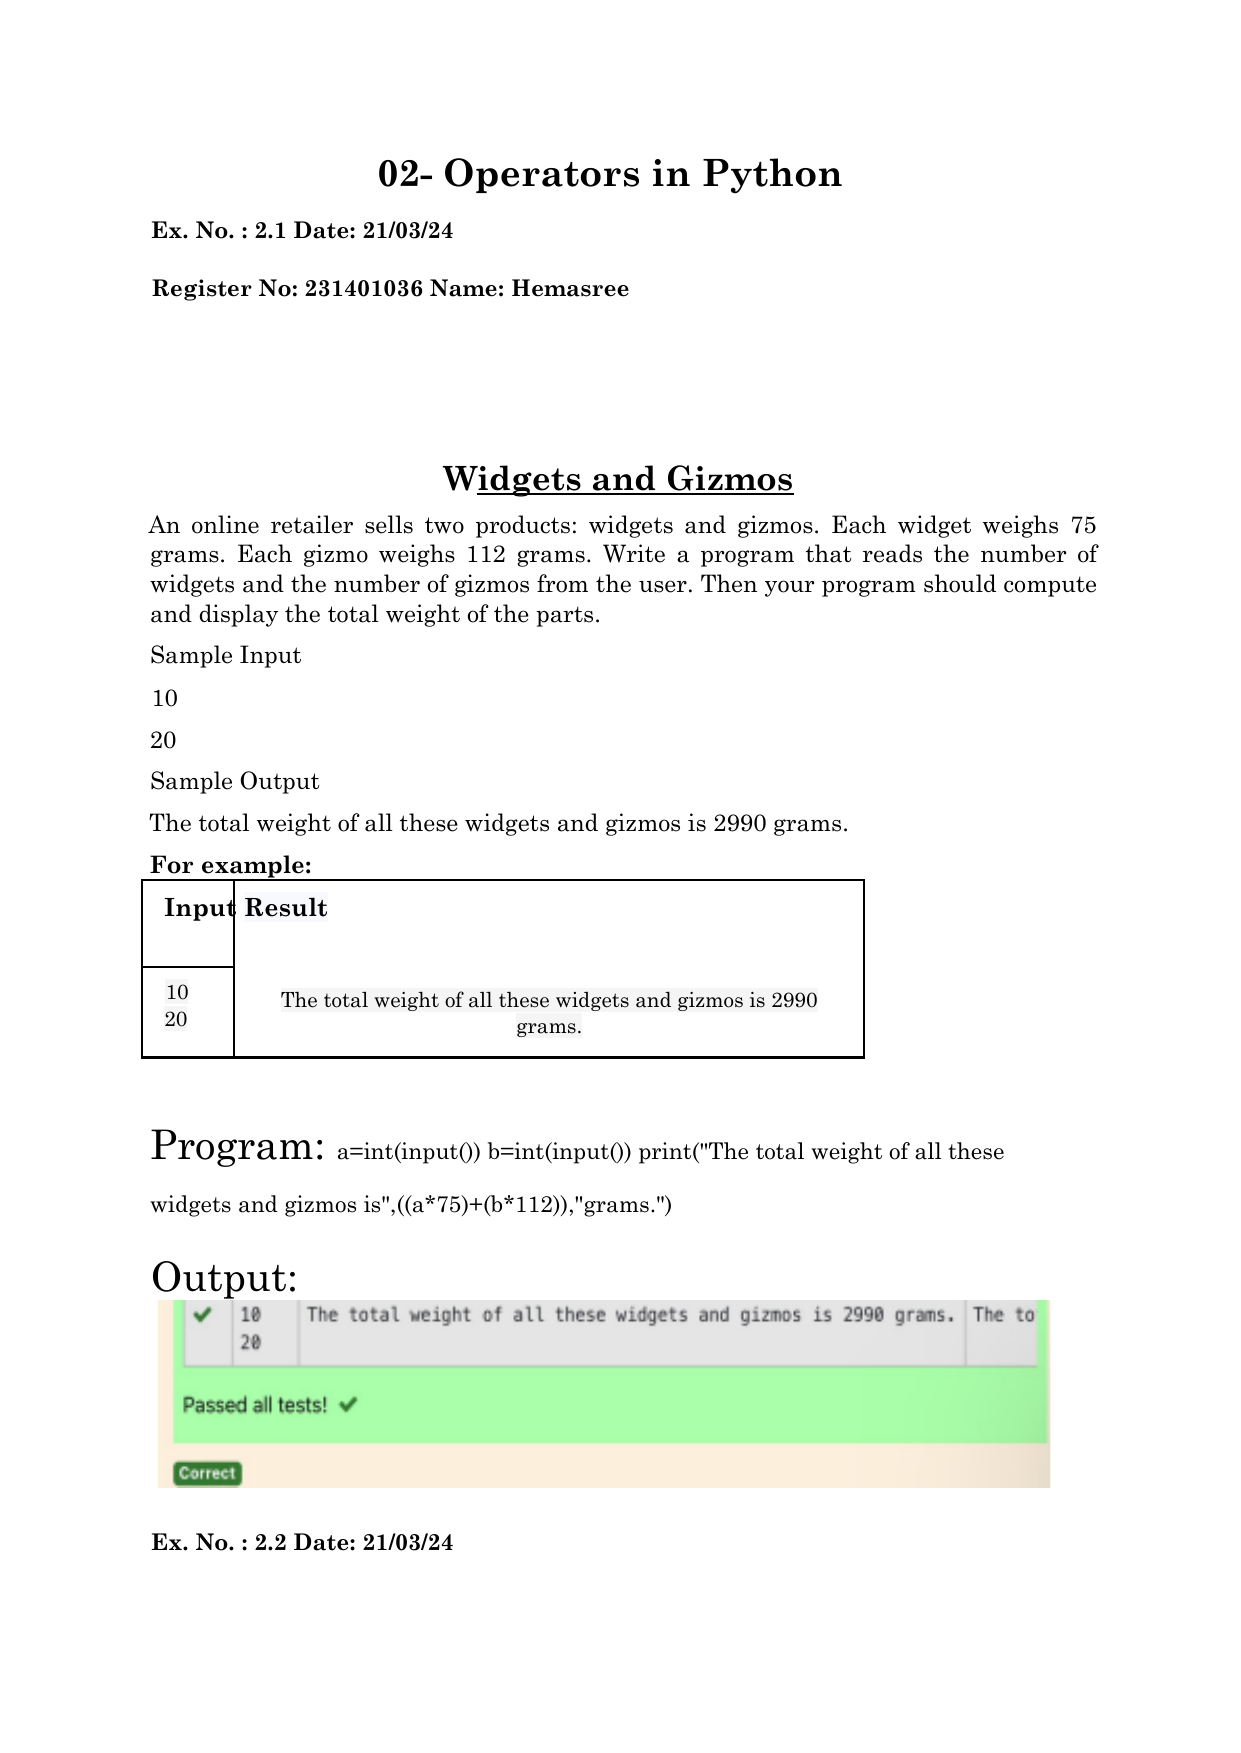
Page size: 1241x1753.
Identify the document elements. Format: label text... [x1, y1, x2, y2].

text Sample Output [150, 766, 1135, 795]
picture [157, 1300, 1051, 1488]
text Program: a=int(input()) b=int(input()) print("The total weight of all these widgets and gizmos is",((a*75)+(b*112)),"grams.") [150, 1119, 1020, 1217]
text 10 [151, 683, 1135, 711]
text An online retailer sells two products: widgets and gizmos. Each widget weighs 75 grams. Each gizmo weighs 112 grams. Write a program that reads the number of widgets and the number of gizmos from the user. Then your program should compute and display the total weight of the parts. [148, 509, 1098, 627]
table_header [143, 881, 233, 966]
text Sample Input [150, 640, 1135, 669]
text Output: [151, 1251, 1135, 1300]
text The total weight of all these widgets and gizmos is 2990 grams. [149, 808, 1135, 837]
table_header Input Result The total weight of all these widgets and gizmos is 2990 grams. [235, 881, 863, 1056]
text Register No: 231401036 Name: Hemasree [151, 274, 1135, 302]
table_cell 10 20 [143, 968, 233, 1056]
text 02- Operators in Python [377, 149, 1135, 194]
text Ex. No. : 2.1 Date: 21/03/24 [151, 216, 1135, 243]
text For example: [149, 850, 1135, 879]
text 20 [149, 724, 1135, 753]
text Widgets and Gizmos [444, 458, 1135, 498]
